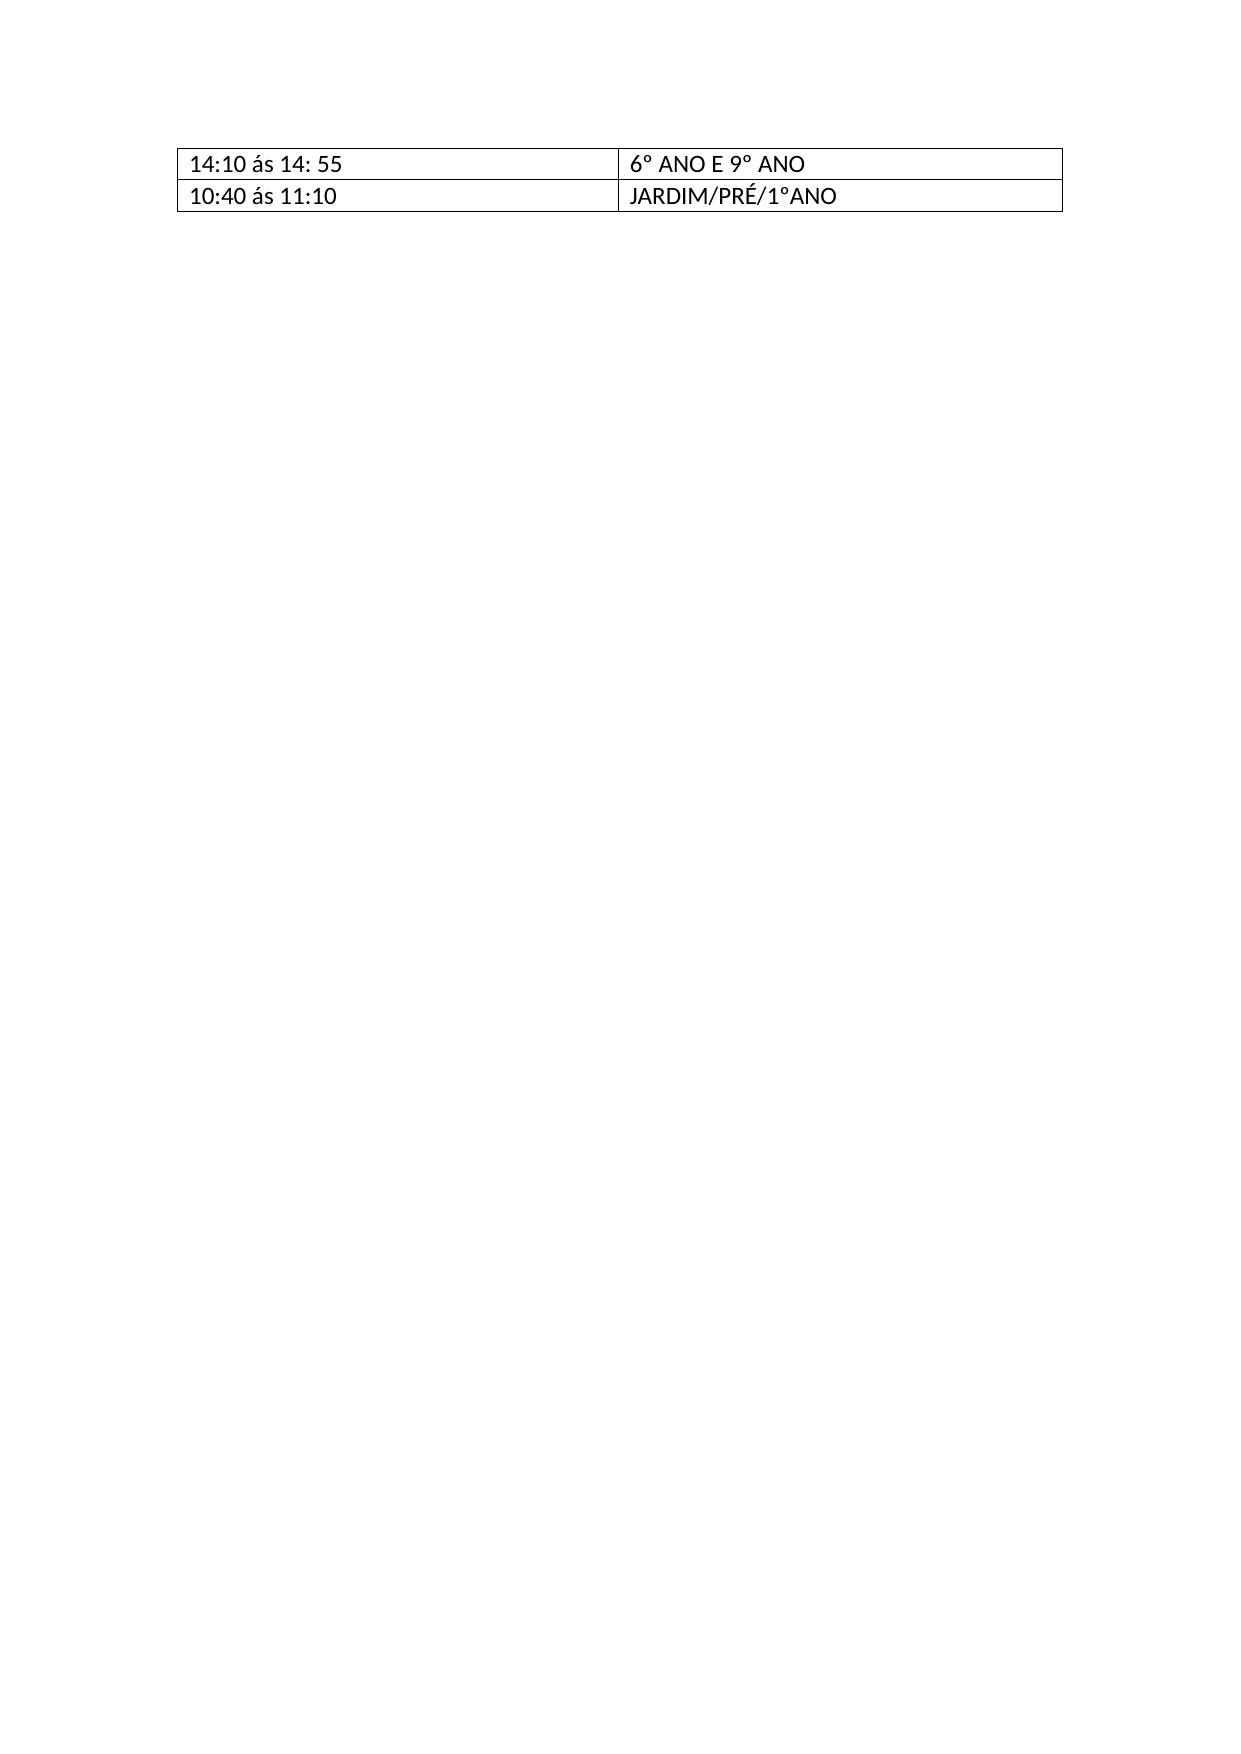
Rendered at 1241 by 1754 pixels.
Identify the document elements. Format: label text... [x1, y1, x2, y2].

table_cell JARDIM/PRÉ/1ºANO [619, 180, 1062, 211]
table_cell 6º ANO E 9º ANO [619, 149, 1062, 179]
table_cell 14:10 ás 14: 55 [178, 149, 618, 179]
table_cell 10:40 ás 11:10 [178, 180, 618, 211]
